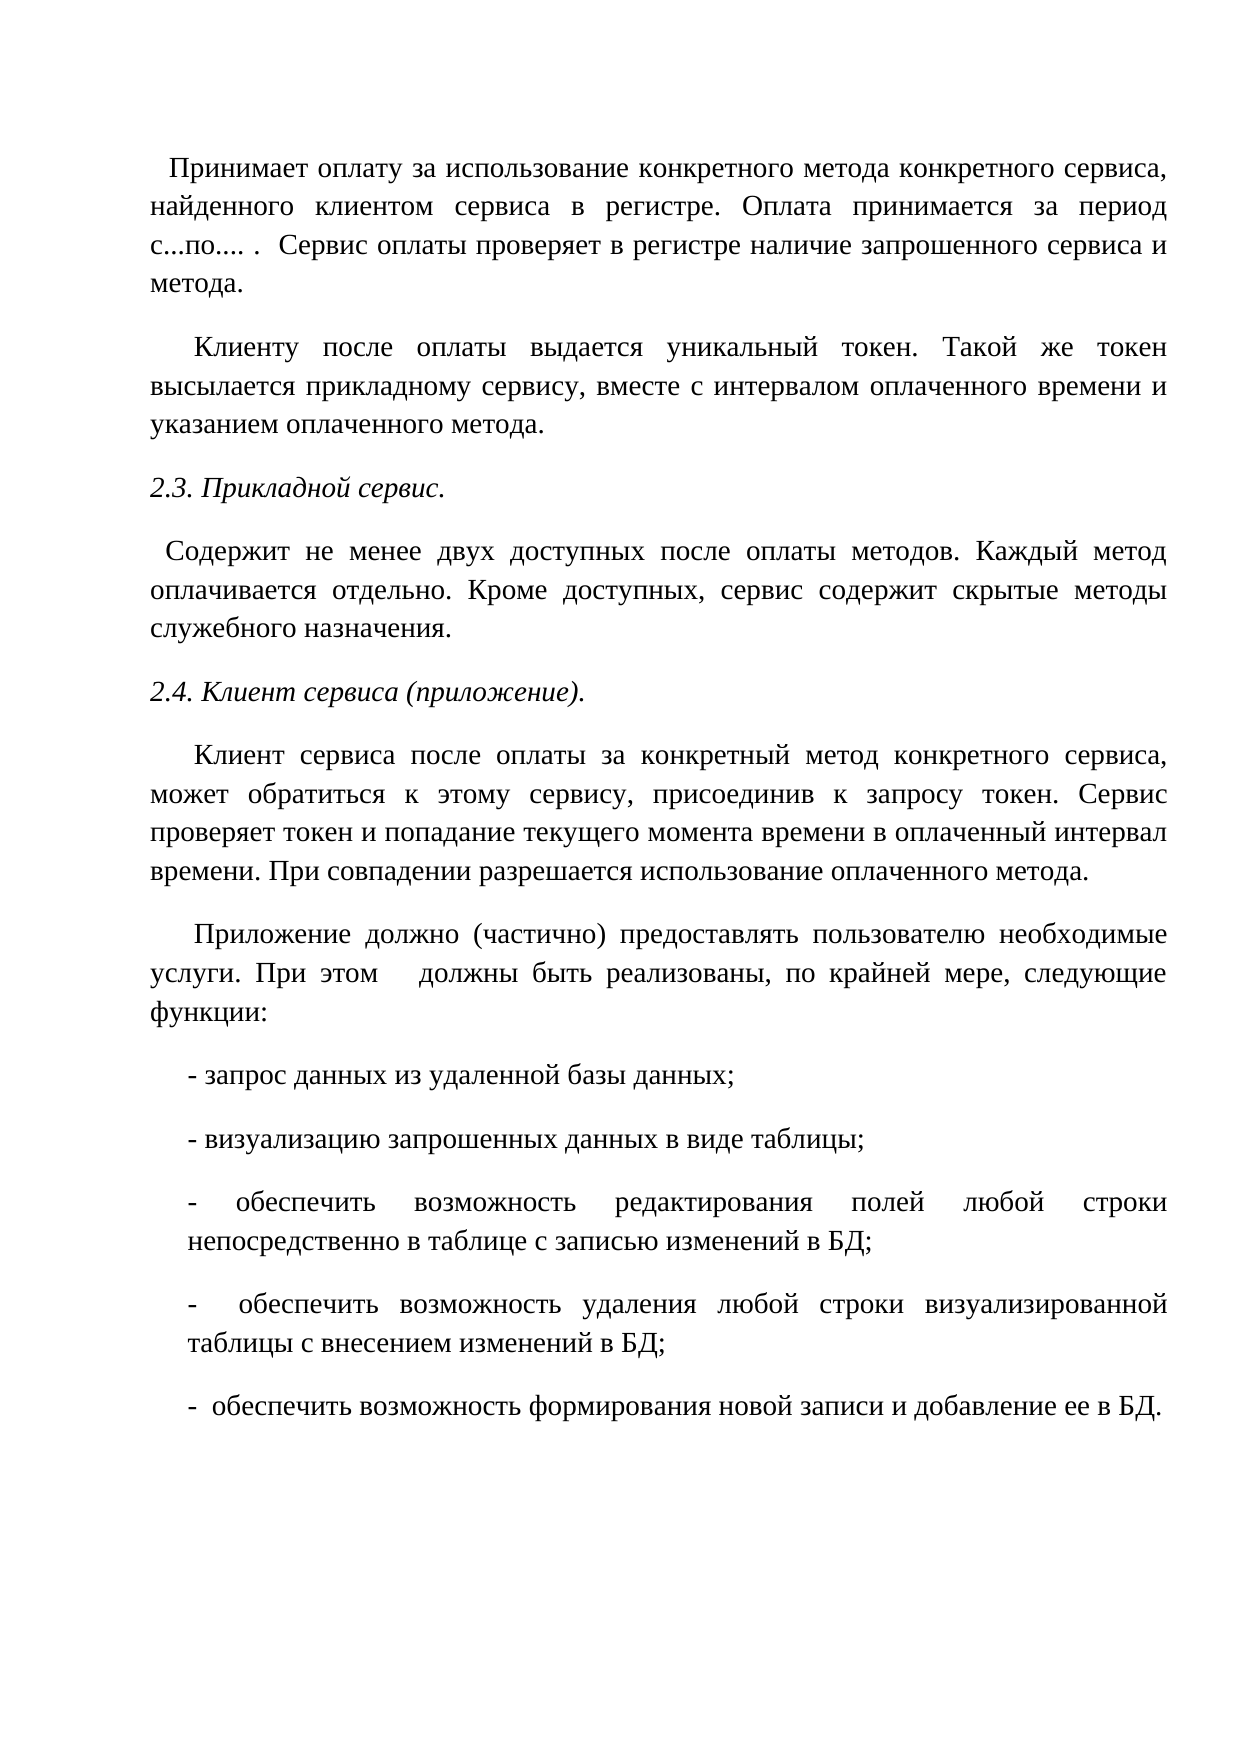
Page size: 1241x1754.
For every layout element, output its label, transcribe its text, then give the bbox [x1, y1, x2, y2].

text Принимает оплату за использование конкретного метода конкретного сервиса, найденного клиентом сервиса в регистре. Оплата принимается за период с...по.... . Сервис оплаты проверяет в регистре наличие запрошенного сервиса и метода. [150, 150, 1168, 299]
text Клиенту после оплаты выдается уникальный токен. Такой же токен высылается прикладному сервису, вместе с интервалом оплаченного времени и указанием оплаченного метода. [150, 329, 1168, 440]
text Клиент сервиса после оплаты за конкретный метод конкретного сервиса, может обратиться к этому сервису, присоединив к запросу токен. Сервис проверяет токен и попадание текущего момента времени в оплаченный интервал времени. При совпадении разрешается использование оплаченного метода. [150, 737, 1168, 887]
text - визуализацию запрошенных данных в виде таблицы; [187, 1121, 1168, 1154]
text 2.4. Клиент сервиса (приложение). [150, 674, 1168, 707]
text - обеспечить возможность формирования новой записи и добавление ее в БД. [187, 1388, 1168, 1422]
text Приложение должно (частично) предоставлять пользователю необходимые услуги. При этом должны быть реализованы, по крайней мере, следующие функции: [150, 917, 1168, 1027]
text - обеспечить возможность редактирования полей любой строки непосредственно в таблице с записью изменений в БД; [187, 1184, 1168, 1256]
text 2.3. Прикладной сервис. [150, 470, 1168, 503]
text Содержит не менее двух доступных после оплаты методов. Каждый метод оплачивается отдельно. Кроме доступных, сервис содержит скрытые методы служебного назначения. [150, 533, 1168, 644]
text - запрос данных из удаленной базы данных; [187, 1057, 1168, 1091]
text - обеспечить возможность удаления любой строки визуализированной таблицы с внесением изменений в БД; [187, 1286, 1168, 1358]
